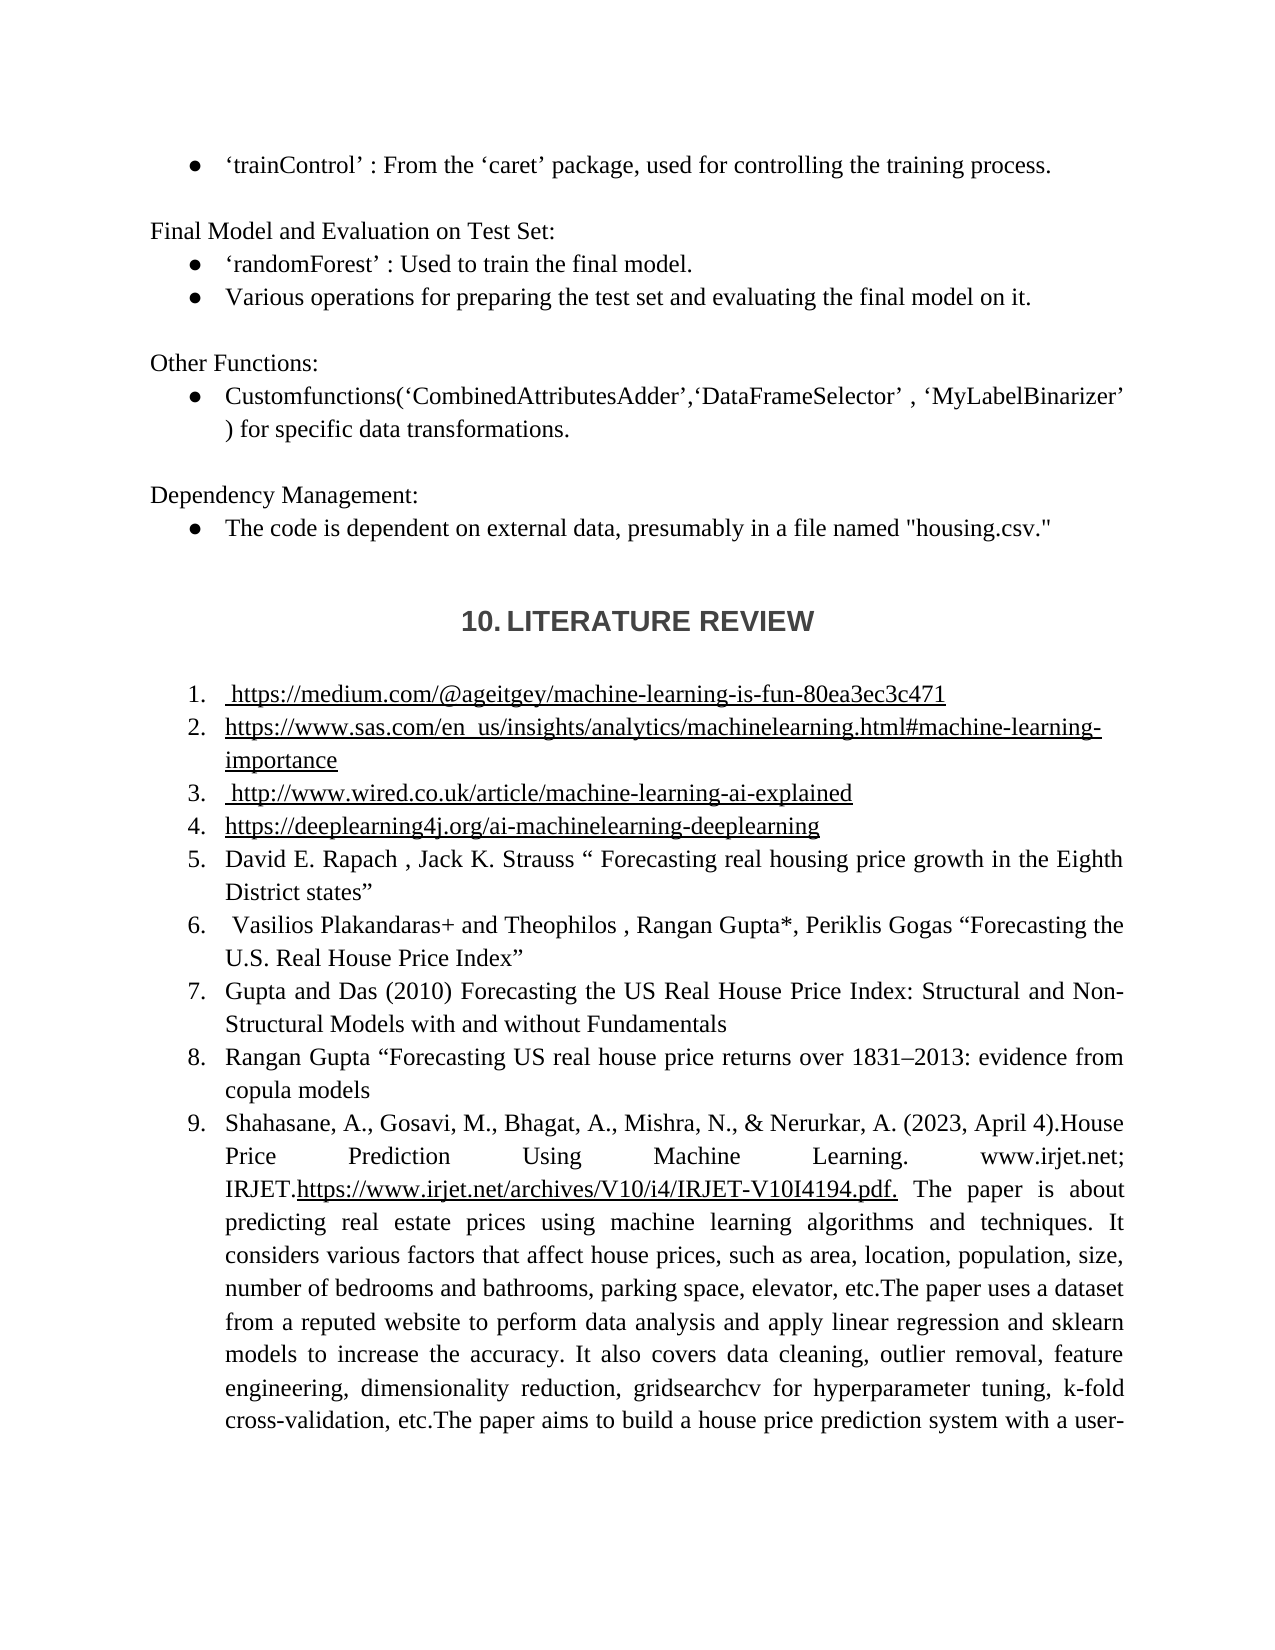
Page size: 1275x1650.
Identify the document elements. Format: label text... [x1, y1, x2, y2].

list http://www.wired.co.uk/article/machine-learning-ai-explained [187, 778, 1125, 807]
list Various operations for preparing the test set and evaluating the final model on it. [187, 282, 1125, 311]
list https://medium.com/@ageitgey/machine-learning-is-fun-80ea3ec3c471 [187, 679, 1125, 708]
list The code is dependent on external data, presumably in a file named "housing.csv." [187, 513, 1125, 542]
subtitle 10. LITERATURE REVIEW [150, 604, 1125, 638]
list https://www.sas.com/en_us/insights/analytics/machinelearning.html#machine-learning-importance [187, 712, 1125, 774]
list David E. Rapach , Jack K. Strauss “ Forecasting real housing price growth in the Eighth District states” [187, 844, 1125, 906]
text Final Model and Evaluation on Test Set: [150, 216, 1125, 245]
list ‘trainControl’ : From the ‘caret’ package, used for controlling the training process. [187, 150, 1125, 179]
text Dependency Management: [150, 480, 1125, 509]
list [187, 1108, 1125, 1434]
list ‘randomForest’ : Used to train the final model. [187, 249, 1125, 278]
list Rangan Gupta “Forecasting US real house price returns over 1831–2013: evidence from copula models [187, 1042, 1125, 1104]
text Other Functions: [150, 348, 1125, 377]
list Customfunctions(‘CombinedAttributesAdder’,‘DataFrameSelector’ , ‘MyLabelBinarizer’ ) for specific data transformations. [187, 381, 1125, 443]
list Vasilios Plakandaras+ and Theophilos , Rangan Gupta*, Periklis Gogas “Forecasting the U.S. Real House Price Index” [187, 910, 1125, 972]
list https://deeplearning4j.org/ai-machinelearning-deeplearning [187, 811, 1125, 840]
list Gupta and Das (2010) Forecasting the US Real House Price Index: Structural and Non-Structural Models with and without Fundamentals [187, 976, 1125, 1038]
